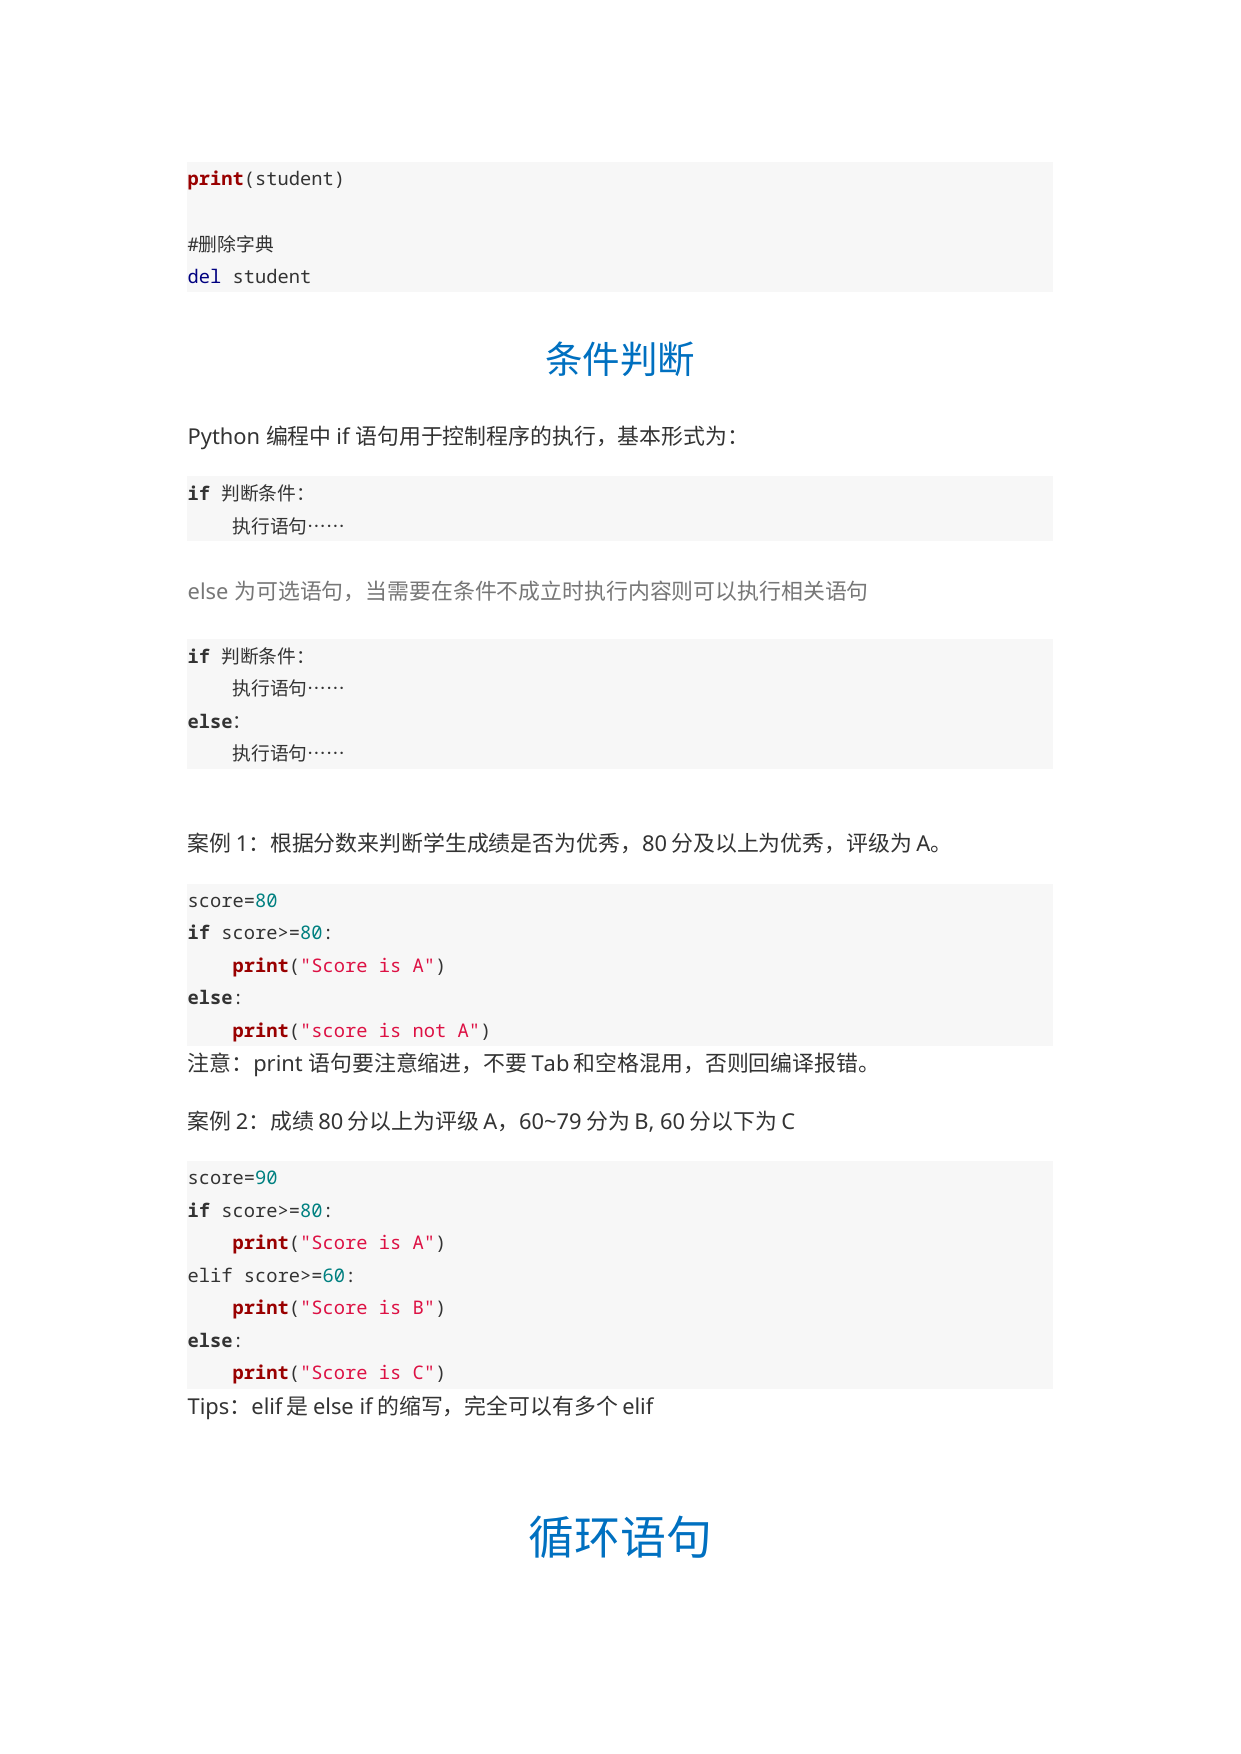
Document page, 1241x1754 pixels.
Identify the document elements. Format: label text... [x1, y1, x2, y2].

text #删除字典 [187, 227, 1053, 259]
text print("Score is C") [187, 1356, 1053, 1389]
text Python 编程中 if 语句用于控制程序的执行，基本形式为： [187, 419, 1053, 451]
text 执行语句…… [187, 509, 1053, 541]
text if 判断条件： [187, 476, 1053, 509]
text if 判断条件： [187, 639, 1053, 671]
text print(student) [187, 162, 1053, 194]
text print("score is not A") [187, 1014, 1053, 1046]
text if score>=80: [187, 916, 1053, 949]
text 条件判断 [187, 324, 1053, 389]
text else： [187, 704, 1053, 736]
text 案例1：根据分数来判断学生成绩是否为优秀，80分及以上为优秀，评级为A。 [187, 826, 1053, 859]
text Tips：elif是else if的缩写，完全可以有多个elif [187, 1389, 1053, 1421]
text score=80 [187, 884, 1053, 916]
text score=90 [187, 1161, 1053, 1194]
text print("Score is A") [187, 1226, 1053, 1259]
text 注意：print 语句要注意缩进，不要Tab和空格混用，否则回编译报错。 [187, 1046, 1053, 1079]
text else: [187, 981, 1053, 1014]
text del student [187, 259, 1053, 292]
text print("Score is A") [187, 949, 1053, 981]
text 执行语句…… [187, 736, 1053, 769]
text if score>=80: [187, 1194, 1053, 1226]
text elif score>=60: [187, 1259, 1053, 1291]
text 执行语句…… [187, 671, 1053, 704]
text 循环语句 [187, 1486, 1053, 1584]
text 案例2：成绩80分以上为评级A，60~79分为B, 60分以下为C [187, 1104, 1053, 1136]
text else: [187, 1324, 1053, 1356]
text else 为可选语句，当需要在条件不成立时执行内容则可以执行相关语句 [187, 574, 1053, 606]
text print("Score is B") [187, 1291, 1053, 1324]
